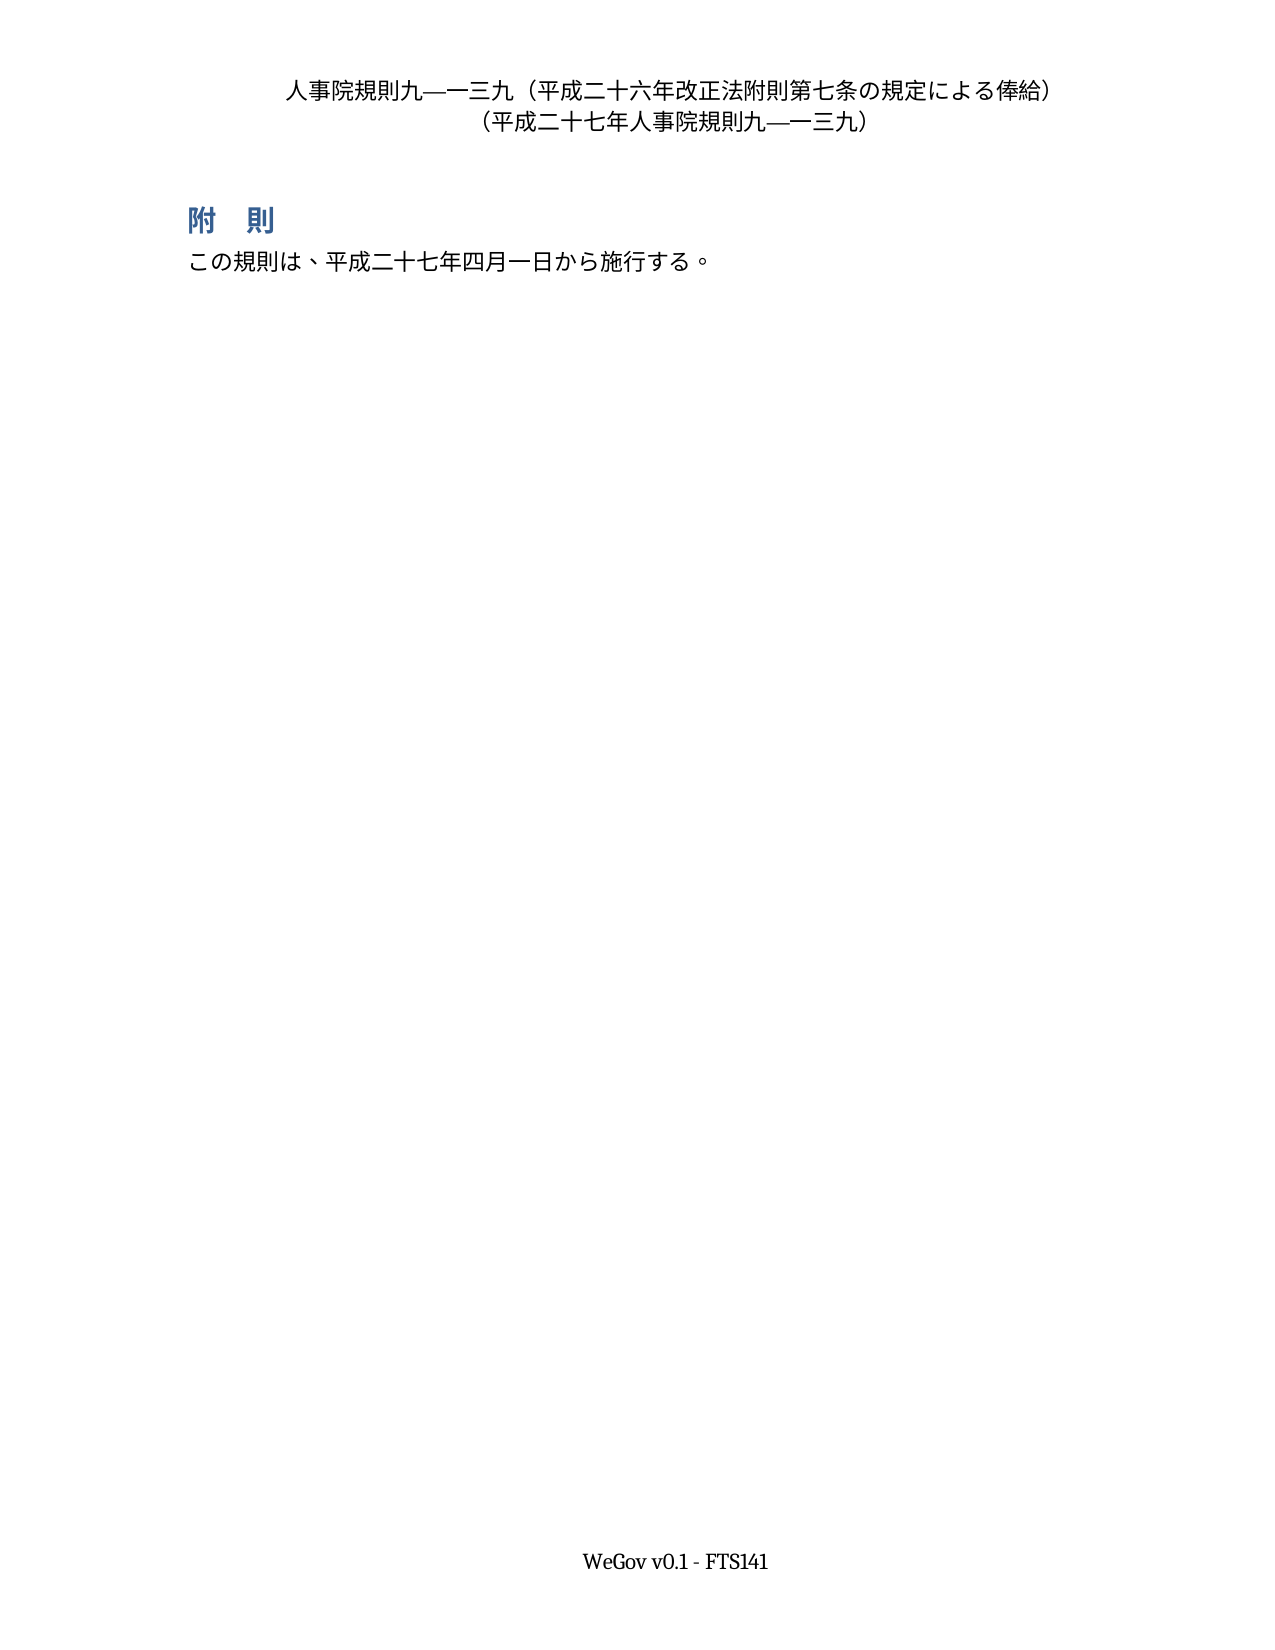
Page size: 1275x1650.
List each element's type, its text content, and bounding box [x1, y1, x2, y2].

subtitle 附 則 [187, 200, 1087, 240]
text この規則は、平成二十七年四月一日から施行する。 [187, 246, 1087, 277]
